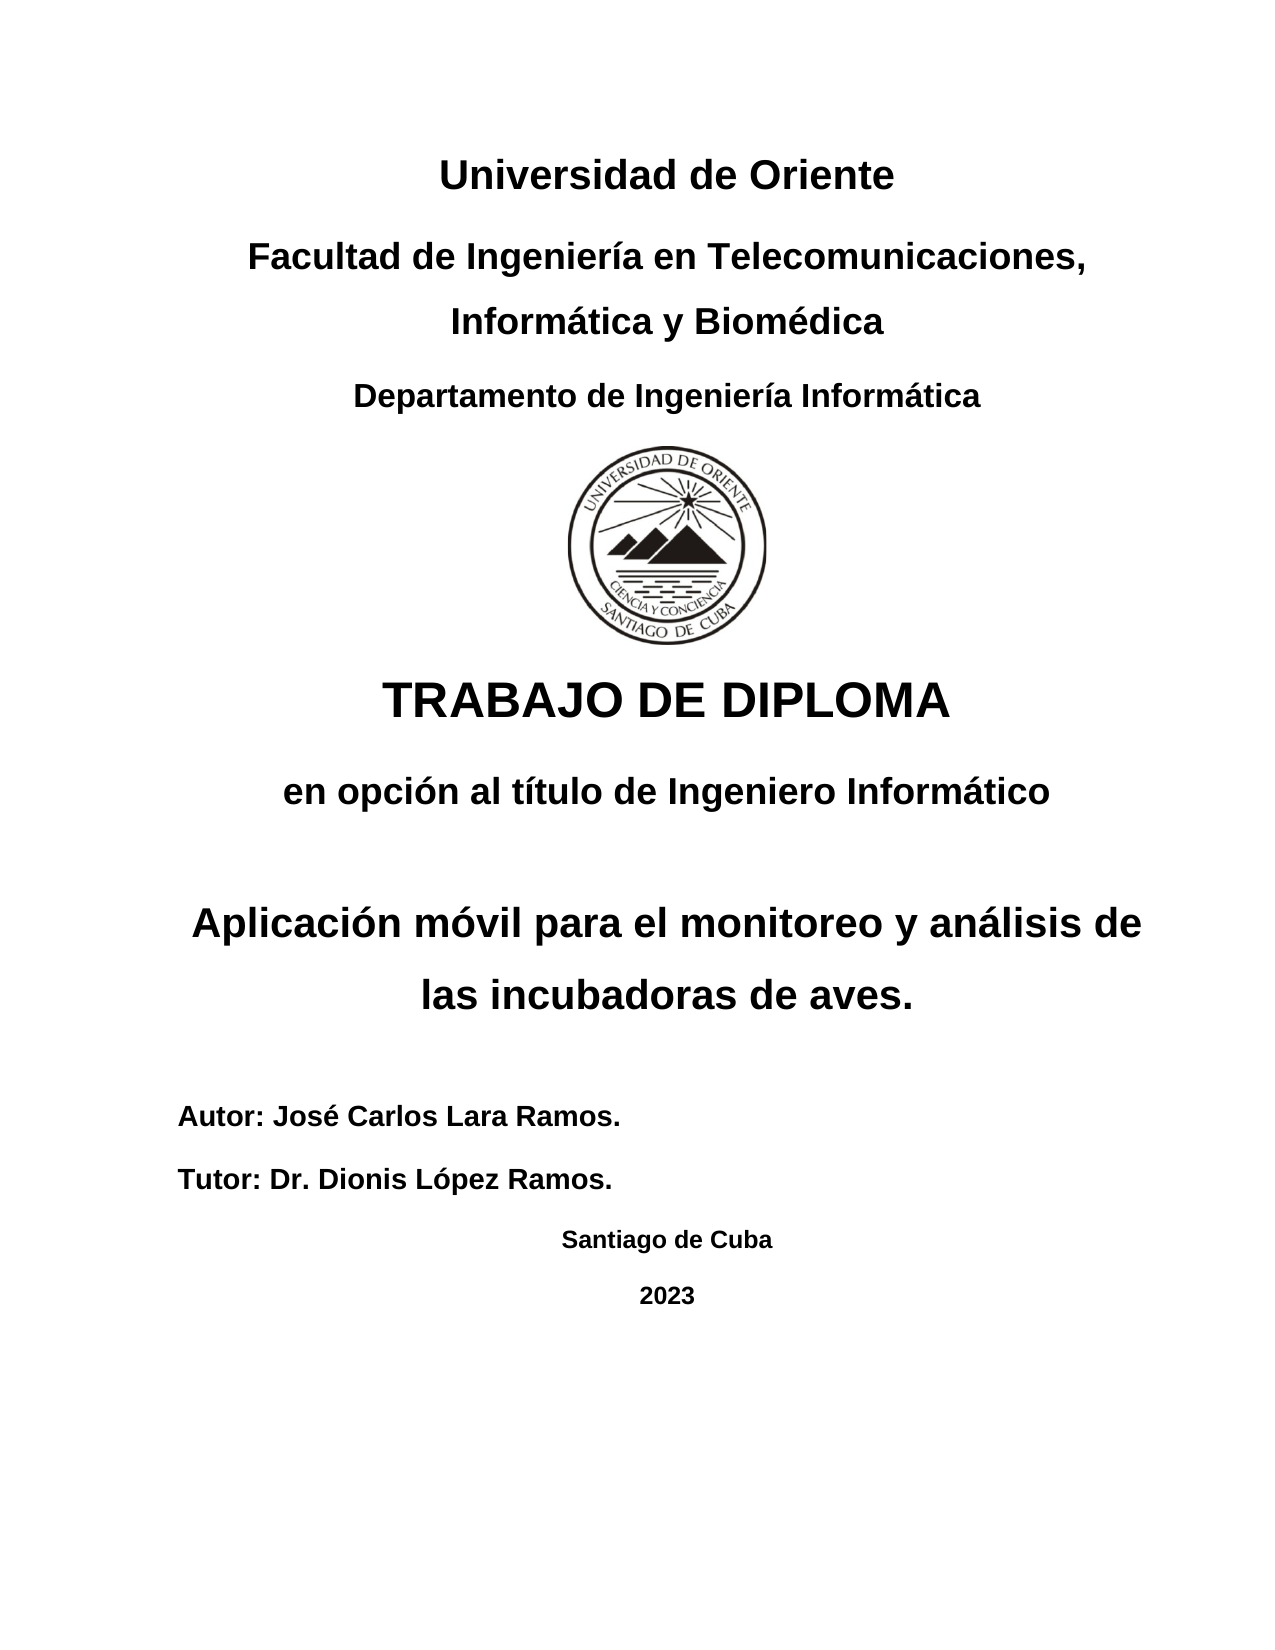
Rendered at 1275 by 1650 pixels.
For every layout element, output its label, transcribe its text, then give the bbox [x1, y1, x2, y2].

text Universidad de Oriente [177, 150, 1157, 198]
text TRABAJO DE DIPLOMA [177, 670, 1157, 728]
text Autor: José Carlos Lara Ramos. [177, 1099, 1157, 1133]
text Santiago de Cuba [177, 1225, 1157, 1254]
picture [567, 446, 767, 645]
text 2023 [177, 1281, 1157, 1309]
text Tutor: Dr. Dionis López Ramos. [177, 1162, 1157, 1196]
text Departamento de Ingeniería Informática [177, 376, 1157, 415]
text Aplicación móvil para el monitoreo y análisis de las incubadoras de aves. [177, 898, 1157, 1018]
text en opción al título de Ingeniero Informático [177, 769, 1157, 812]
text Facultad de Ingeniería en Telecomunicaciones, Informática y Biomédica [177, 234, 1157, 342]
